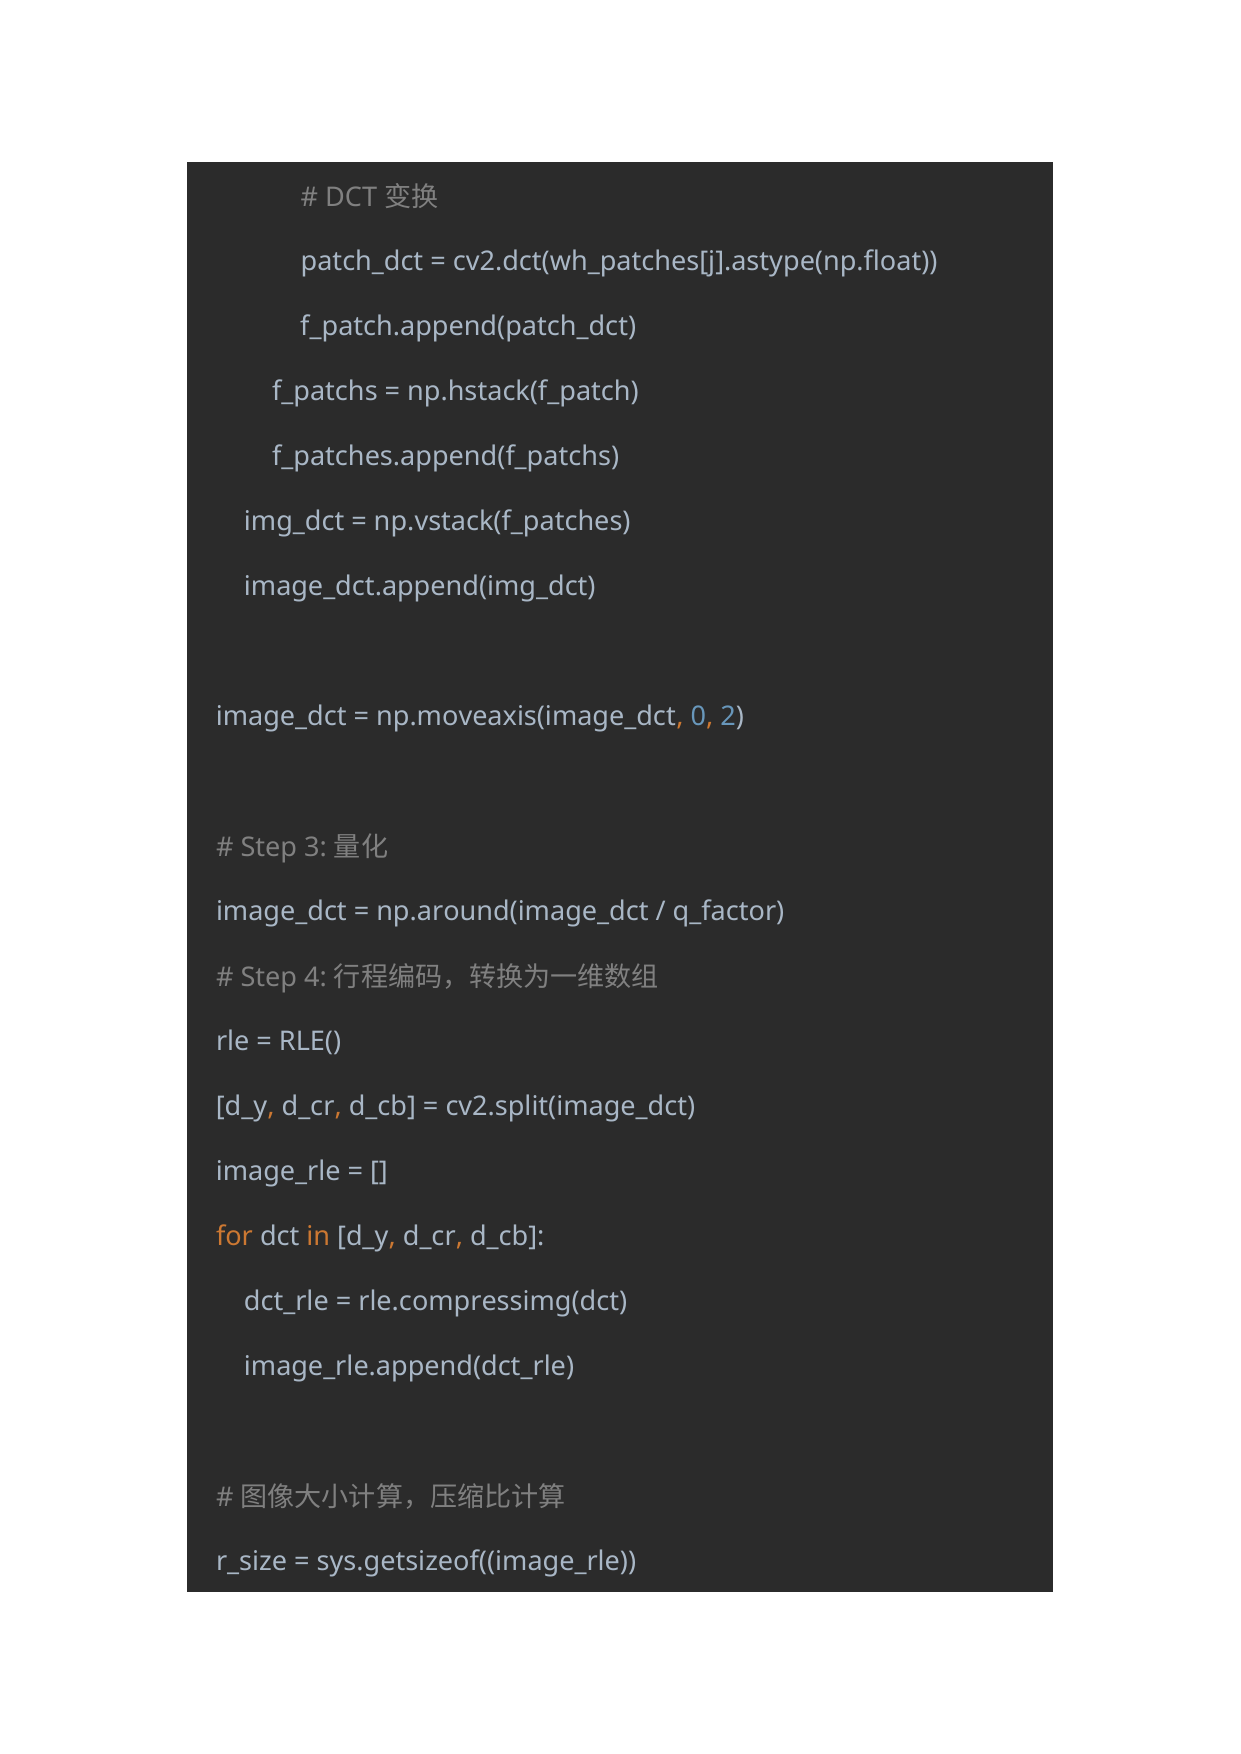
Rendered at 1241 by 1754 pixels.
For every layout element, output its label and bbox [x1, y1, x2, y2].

text [187, 162, 1053, 1592]
